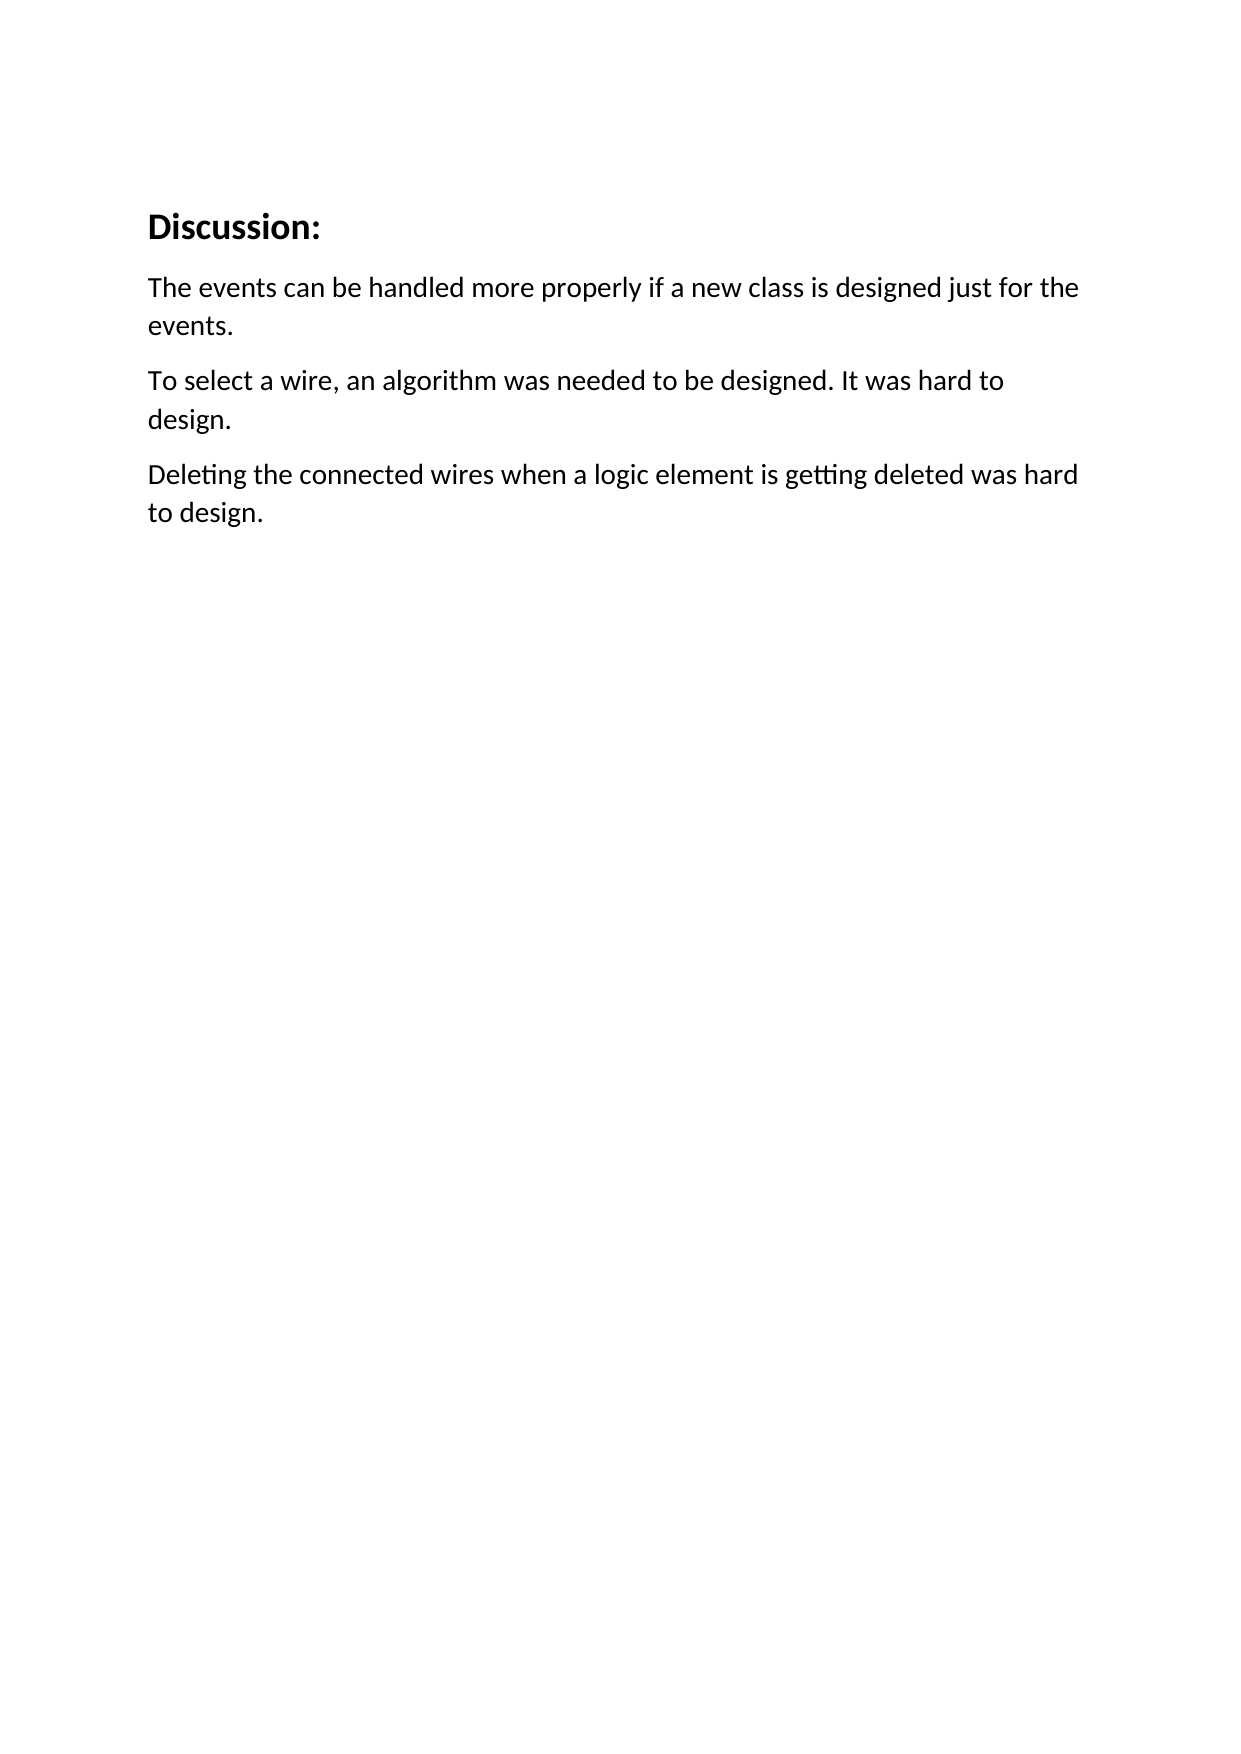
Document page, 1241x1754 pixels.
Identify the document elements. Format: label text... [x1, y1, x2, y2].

text Deleting the connected wires when a logic element is getting deleted was hard to design. [148, 456, 1093, 530]
text To select a wire, an algorithm was needed to be designed. It was hard to design. [148, 362, 1093, 436]
text The events can be handled more properly if a new class is designed just for the events. [148, 269, 1093, 343]
text Discussion: [148, 203, 1093, 248]
